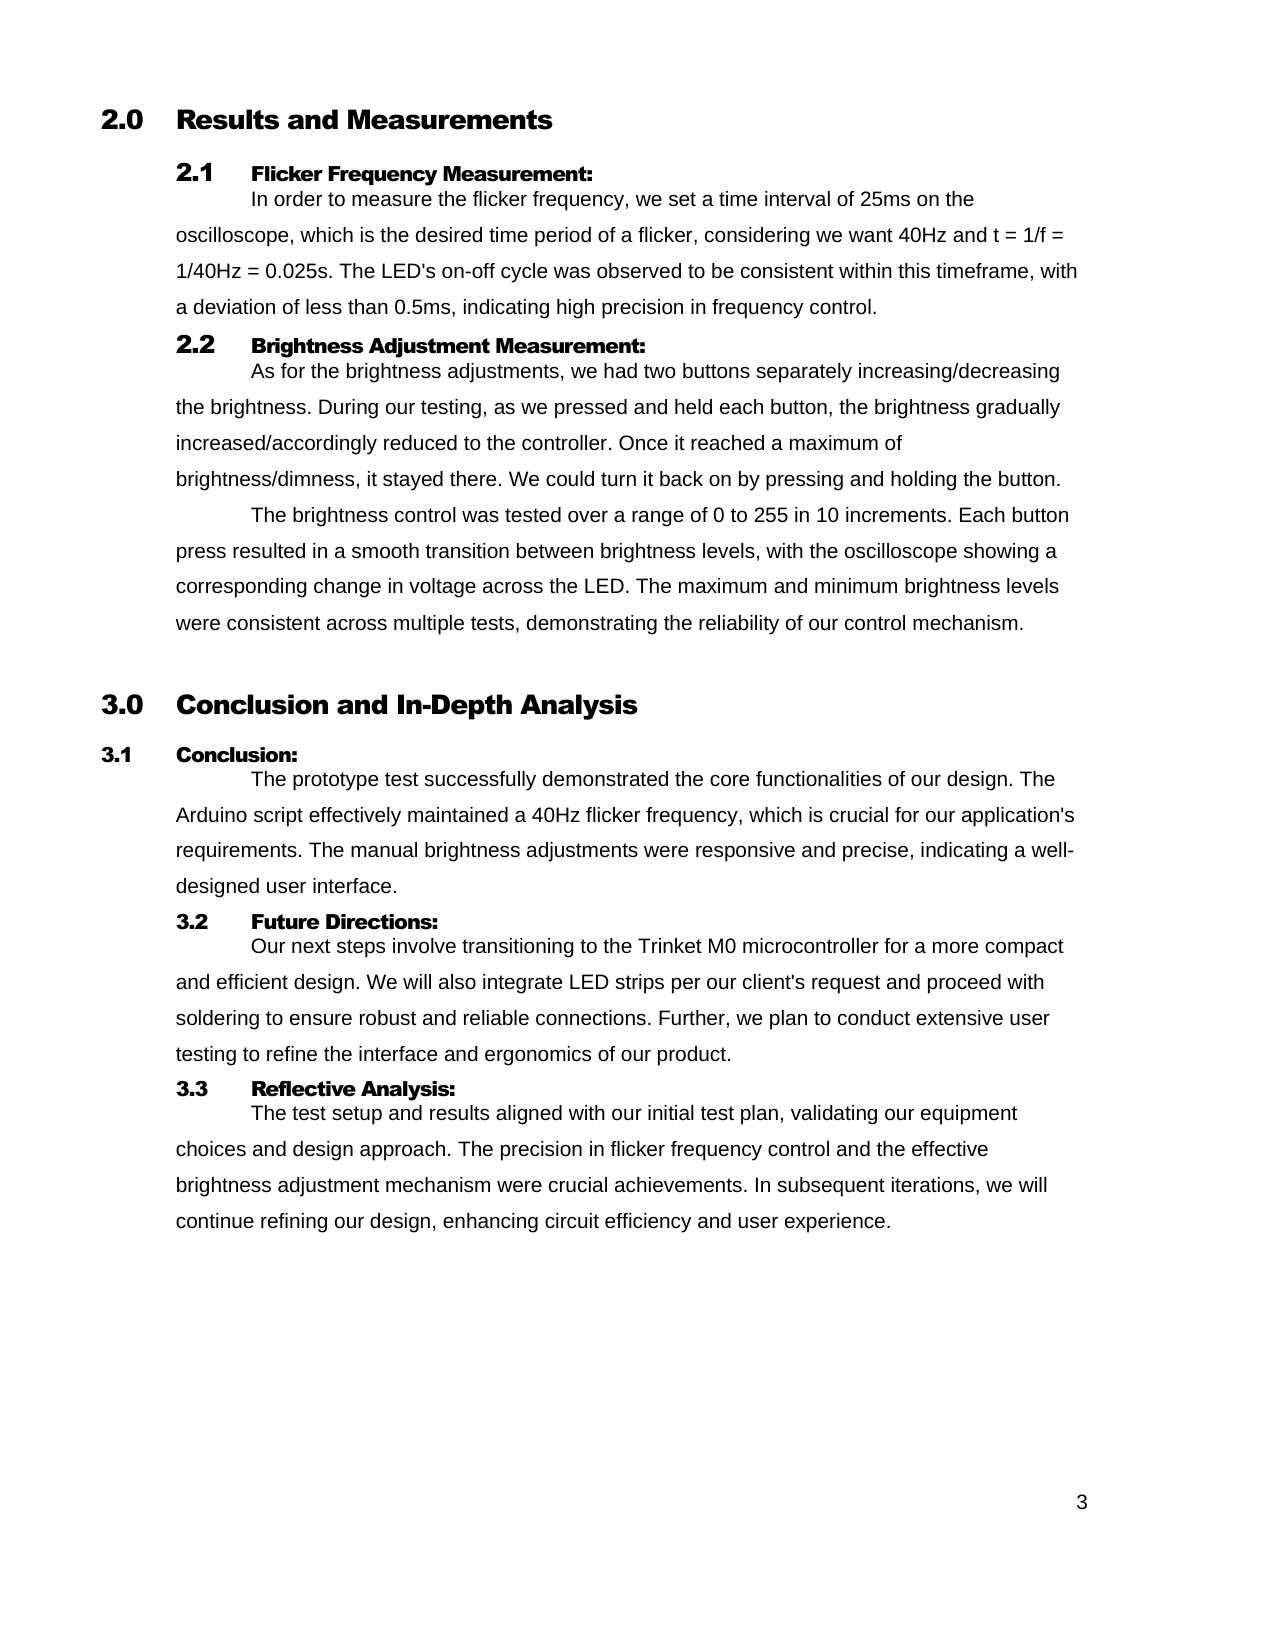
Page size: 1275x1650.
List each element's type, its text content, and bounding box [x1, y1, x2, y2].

subtitle Flicker Frequency Measurement: [176, 158, 1087, 187]
text Our next steps involve transitioning to the Trinket M0 microcontroller for a more compact and efficient design. We will also integrate LED strips per our client's request and proceed with soldering to ensure robust and reliable connections. Further, we plan to conduct extensive user testing to refine the interface and ergonomics of our product. [176, 934, 1087, 1066]
subtitle 3.1 Conclusion: [101, 743, 1087, 766]
text The brightness control was tested over a range of 0 to 255 in 10 increments. Each button press resulted in a smooth transition between brightness levels, with the oscilloscope showing a corresponding change in voltage across the LED. The maximum and minimum brightness levels were consistent across multiple tests, demonstrating the reliability of our control mechanism. [176, 502, 1087, 634]
subtitle 3.2 Future Directions: [176, 910, 1087, 934]
text In order to measure the flicker frequency, we set a time interval of 25ms on the oscilloscope, which is the desired time period of a flicker, considering we want 40Hz and t = 1/f = 1/40Hz = 0.025s. The LED's on-off cycle was observed to be consistent within this timeframe, with a deviation of less than 0.5ms, indicating high precision in frequency control. [176, 187, 1087, 318]
subtitle Brightness Adjustment Measurement: [176, 331, 1087, 359]
text As for the brightness adjustments, we had two buttons separately increasing/decreasing the brightness. During our testing, as we pressed and held each button, the brightness gradually increased/accordingly reduced to the controller. Once it reached a maximum of brightness/dimness, it stayed there. We could turn it back on by pressing and holding the button. [176, 359, 1087, 491]
subtitle 3.3 Reflective Analysis: [176, 1077, 1087, 1101]
subtitle Conclusion and In-Depth Analysis [101, 689, 1087, 720]
subtitle Results and Measurements [101, 105, 1087, 136]
text The test setup and results aligned with our initial test plan, validating our equipment choices and design approach. The precision in flicker frequency control and the effective brightness adjustment mechanism were crucial achievements. In subsequent iterations, we will continue refining our design, enhancing circuit efficiency and user experience. [176, 1101, 1087, 1233]
text The prototype test successfully demonstrated the core functionalities of our design. The Arduino script effectively maintained a 40Hz flicker frequency, which is crucial for our application's requirements. The manual brightness adjustments were responsive and precise, indicating a well-designed user interface. [176, 766, 1087, 898]
